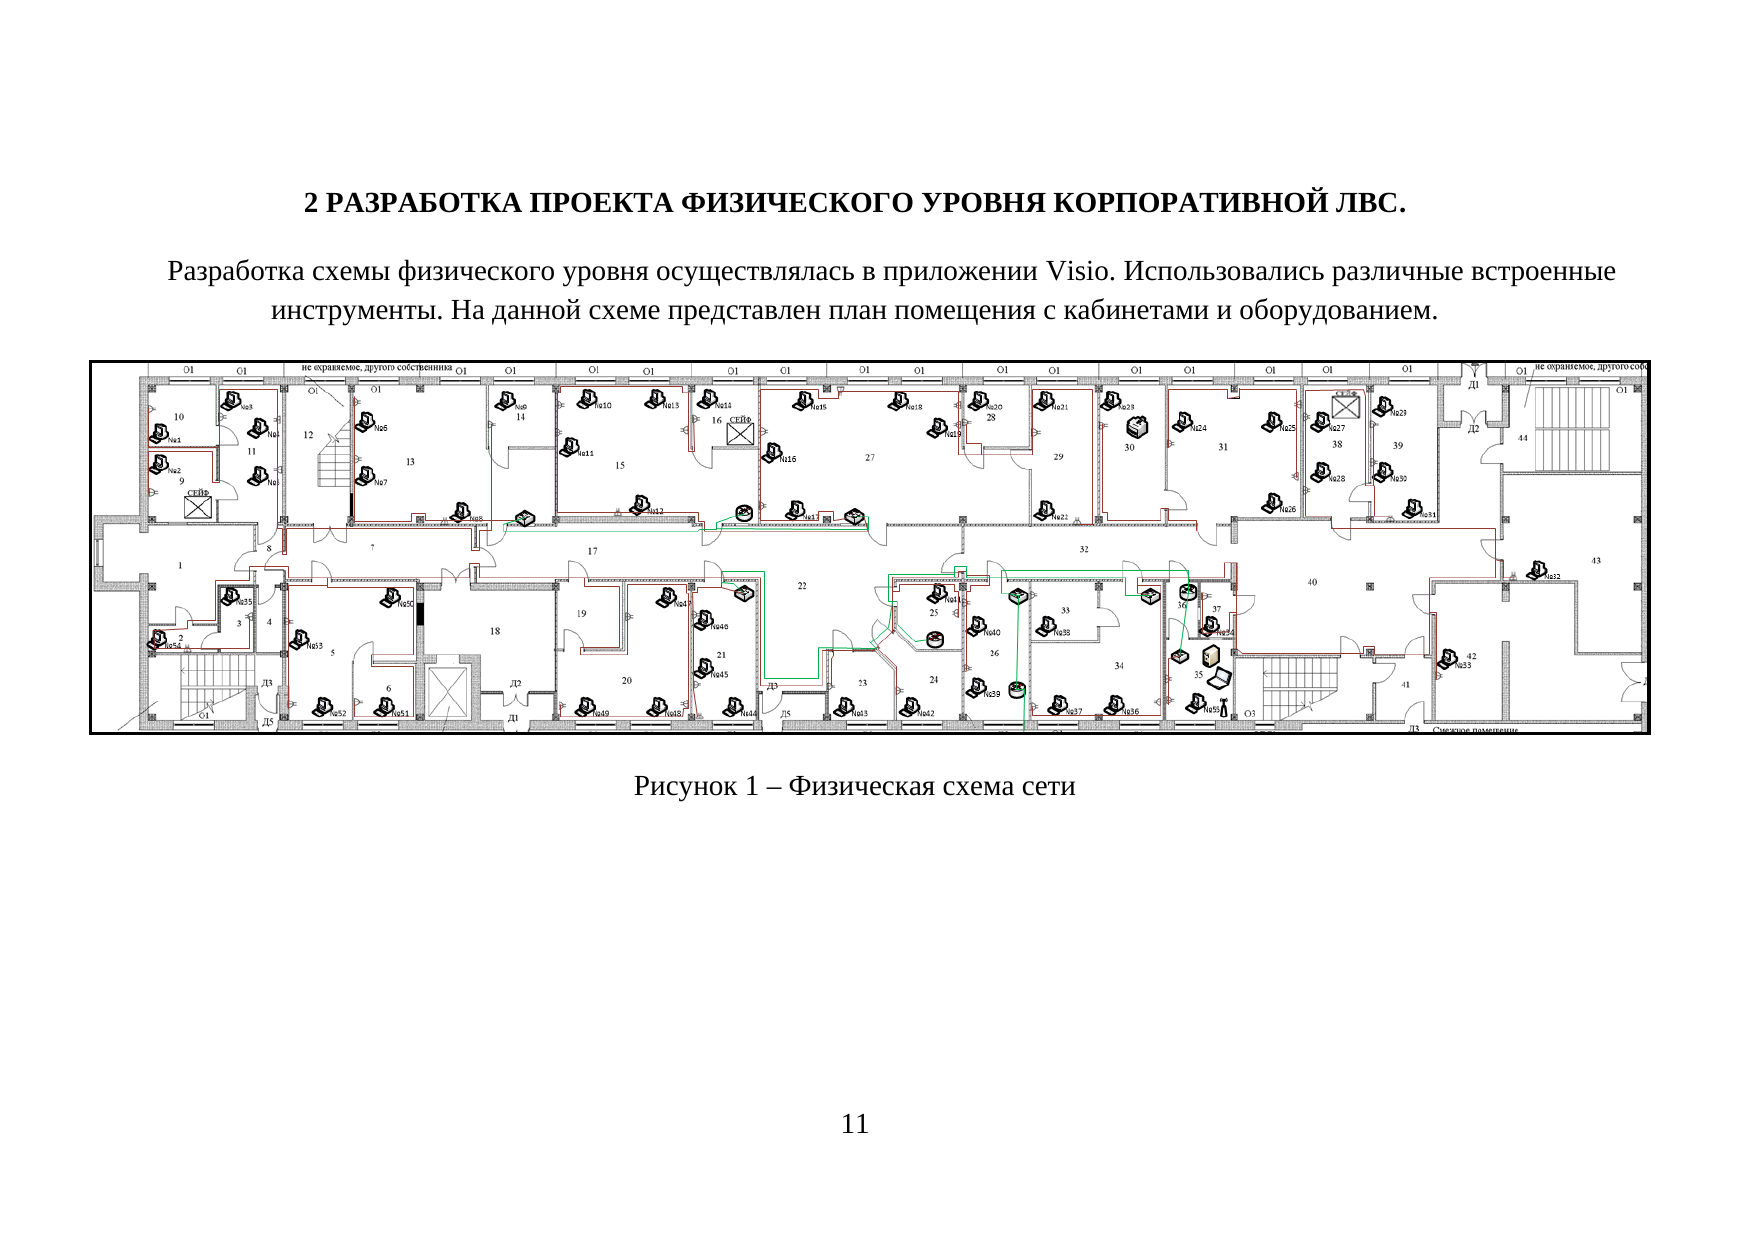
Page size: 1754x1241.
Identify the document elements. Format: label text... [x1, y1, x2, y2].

text Рисунок 1 – Физическая схема сети [74, 768, 1636, 801]
picture [92, 363, 1647, 732]
subtitle 2 РАЗРАБОТКА ПРОЕКТА ФИЗИЧЕСКОГО УРОВНЯ КОРПОРАТИВНОЙ ЛВС. [74, 186, 1636, 219]
text Разработка схемы физического уровня осуществлялась в приложении Visio. Использовались различные встроенные инструменты. На данной схеме представлен план помещения с кабинетами и оборудованием. [74, 253, 1636, 325]
